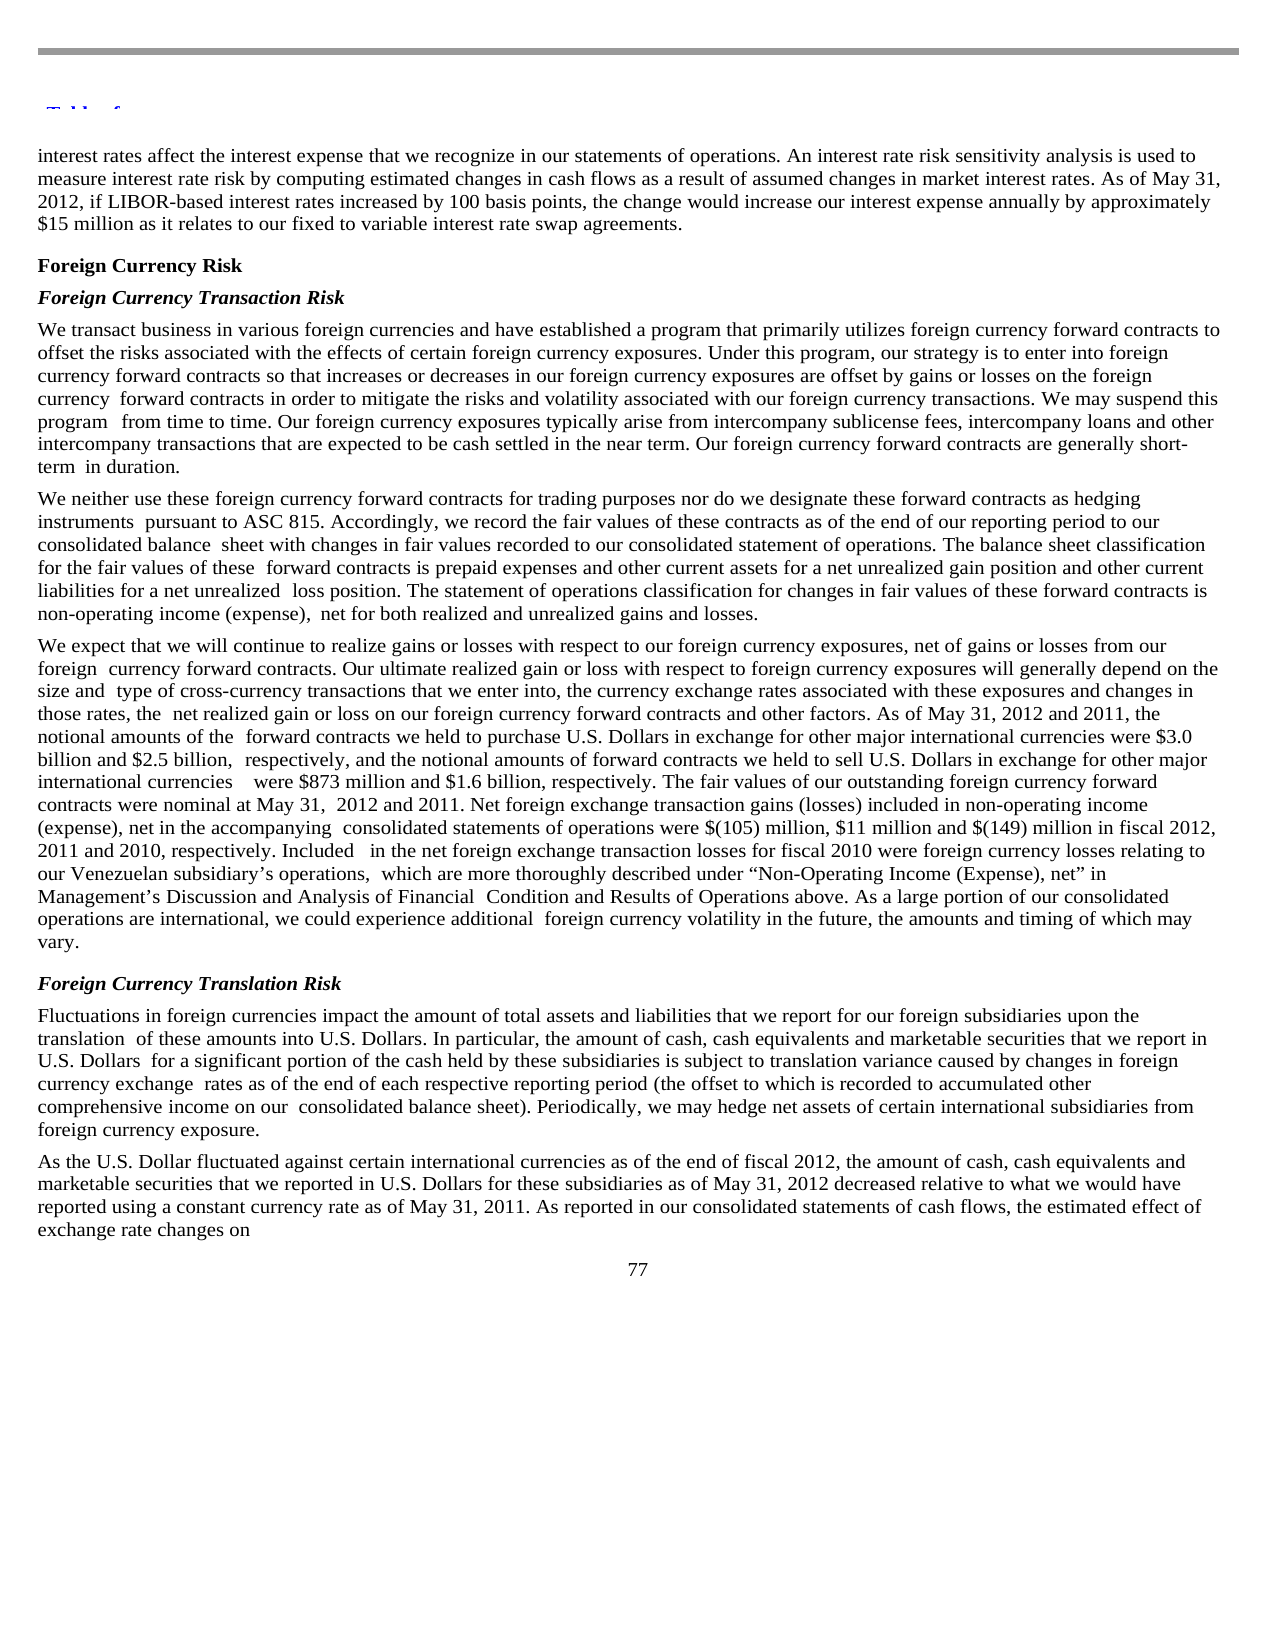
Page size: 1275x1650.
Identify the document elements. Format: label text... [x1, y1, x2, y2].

text Fluctuations in foreign currencies impact the amount of total assets and liabilities that we report for our foreign subsidiaries upon the translation of these amounts into U.S. Dollars. In particular, the amount of cash, cash equivalents and marketable securities that we report in U.S. Dollars for a significant portion of the cash held by these subsidiaries is subject to translation variance caused by changes in foreign currency exchange rates as of the end of each respective reporting period (the offset to which is recorded to accumulated other comprehensive income on our consolidated balance sheet). Periodically, we may hedge net assets of certain international subsidiaries from foreign currency exposure. [37, 1004, 1221, 1141]
subtitle Foreign Currency Risk [37, 254, 1212, 277]
text interest rates affect the interest expense that we recognize in our statements of operations. An interest rate risk sensitivity analysis is used to measure interest rate risk by computing estimated changes in cash flows as a result of assumed changes in market interest rates. As of May 31, 2012, if LIBOR-based interest rates increased by 100 basis points, the change would increase our interest expense annually by approximately [37, 144, 1228, 213]
text We transact business in various foreign currencies and have established a program that primarily utilizes foreign currency forward contracts to offset the risks associated with the effects of certain foreign currency exposures. Under this program, our strategy is to enter into foreign currency forward contracts so that increases or decreases in our foreign currency exposures are offset by gains or losses on the foreign currency forward contracts in order to mitigate the risks and volatility associated with our foreign currency transactions. We may suspend this program from time to time. Our foreign currency exposures typically arise from intercompany sublicense fees, intercompany loans and other intercompany transactions that are expected to be cash settled in the near term. Our foreign currency forward contracts are generally short-term in duration. [37, 318, 1221, 478]
text As the U.S. Dollar fluctuated against certain international currencies as of the end of fiscal 2012, the amount of cash, cash equivalents and marketable securities that we reported in U.S. Dollars for these subsidiaries as of May 31, 2012 decreased relative to what we would have reported using a constant currency rate as of May 31, 2011. As reported in our consolidated statements of cash flows, the estimated effect of exchange rate changes on [37, 1149, 1226, 1241]
subtitle Foreign Currency Transaction Risk [37, 286, 1212, 309]
text We neither use these foreign currency forward contracts for trading purposes nor do we designate these forward contracts as hedging instruments pursuant to ASC 815. Accordingly, we record the fair values of these contracts as of the end of our reporting period to our consolidated balance sheet with changes in fair values recorded to our consolidated statement of operations. The balance sheet classification for the fair values of these forward contracts is prepaid expenses and other current assets for a net unrealized gain position and other current liabilities for a net unrealized loss position. The statement of operations classification for changes in fair values of these forward contracts is non-operating income (expense), net for both realized and unrealized gains and losses. [37, 487, 1229, 624]
text We expect that we will continue to realize gains or losses with respect to our foreign currency exposures, net of gains or losses from our foreign currency forward contracts. Our ultimate realized gain or loss with respect to foreign currency exposures will generally depend on the size and type of cross-currency transactions that we enter into, the currency exchange rates associated with these exposures and changes in those rates, the net realized gain or loss on our foreign currency forward contracts and other factors. As of May 31, 2012 and 2011, the notional amounts of the forward contracts we held to purchase U.S. Dollars in exchange for other major international currencies were $3.0 billion and $2.5 billion, respectively, and the notional amounts of forward contracts we held to sell U.S. Dollars in exchange for other major international currencies were $873 million and $1.6 billion, respectively. The fair values of our outstanding foreign currency forward contracts were nominal at May 31, 2012 and 2011. Net foreign exchange transaction gains (losses) included in non-operating income (expense), net in the accompanying consolidated statements of operations were $(105) million, $11 million and $(149) million in fiscal 2012, 2011 and 2010, respectively. Included in the net foreign exchange transaction losses for fiscal 2010 were foreign currency losses relating to our Venezuelan subsidiary’s operations, which are more thoroughly described under “Non-Operating Income (Expense), net” in Management’s Discussion and Analysis of Financial Condition and Results of Operations above. As a large portion of our consolidated operations are international, we could experience additional foreign currency volatility in the future, the amounts and timing of which may vary. [37, 634, 1227, 953]
text 77 [568, 1258, 707, 1281]
subtitle Foreign Currency Translation Risk [37, 972, 1212, 994]
text $15 million as it relates to our fixed to variable interest rate swap agreements. [37, 213, 1212, 235]
